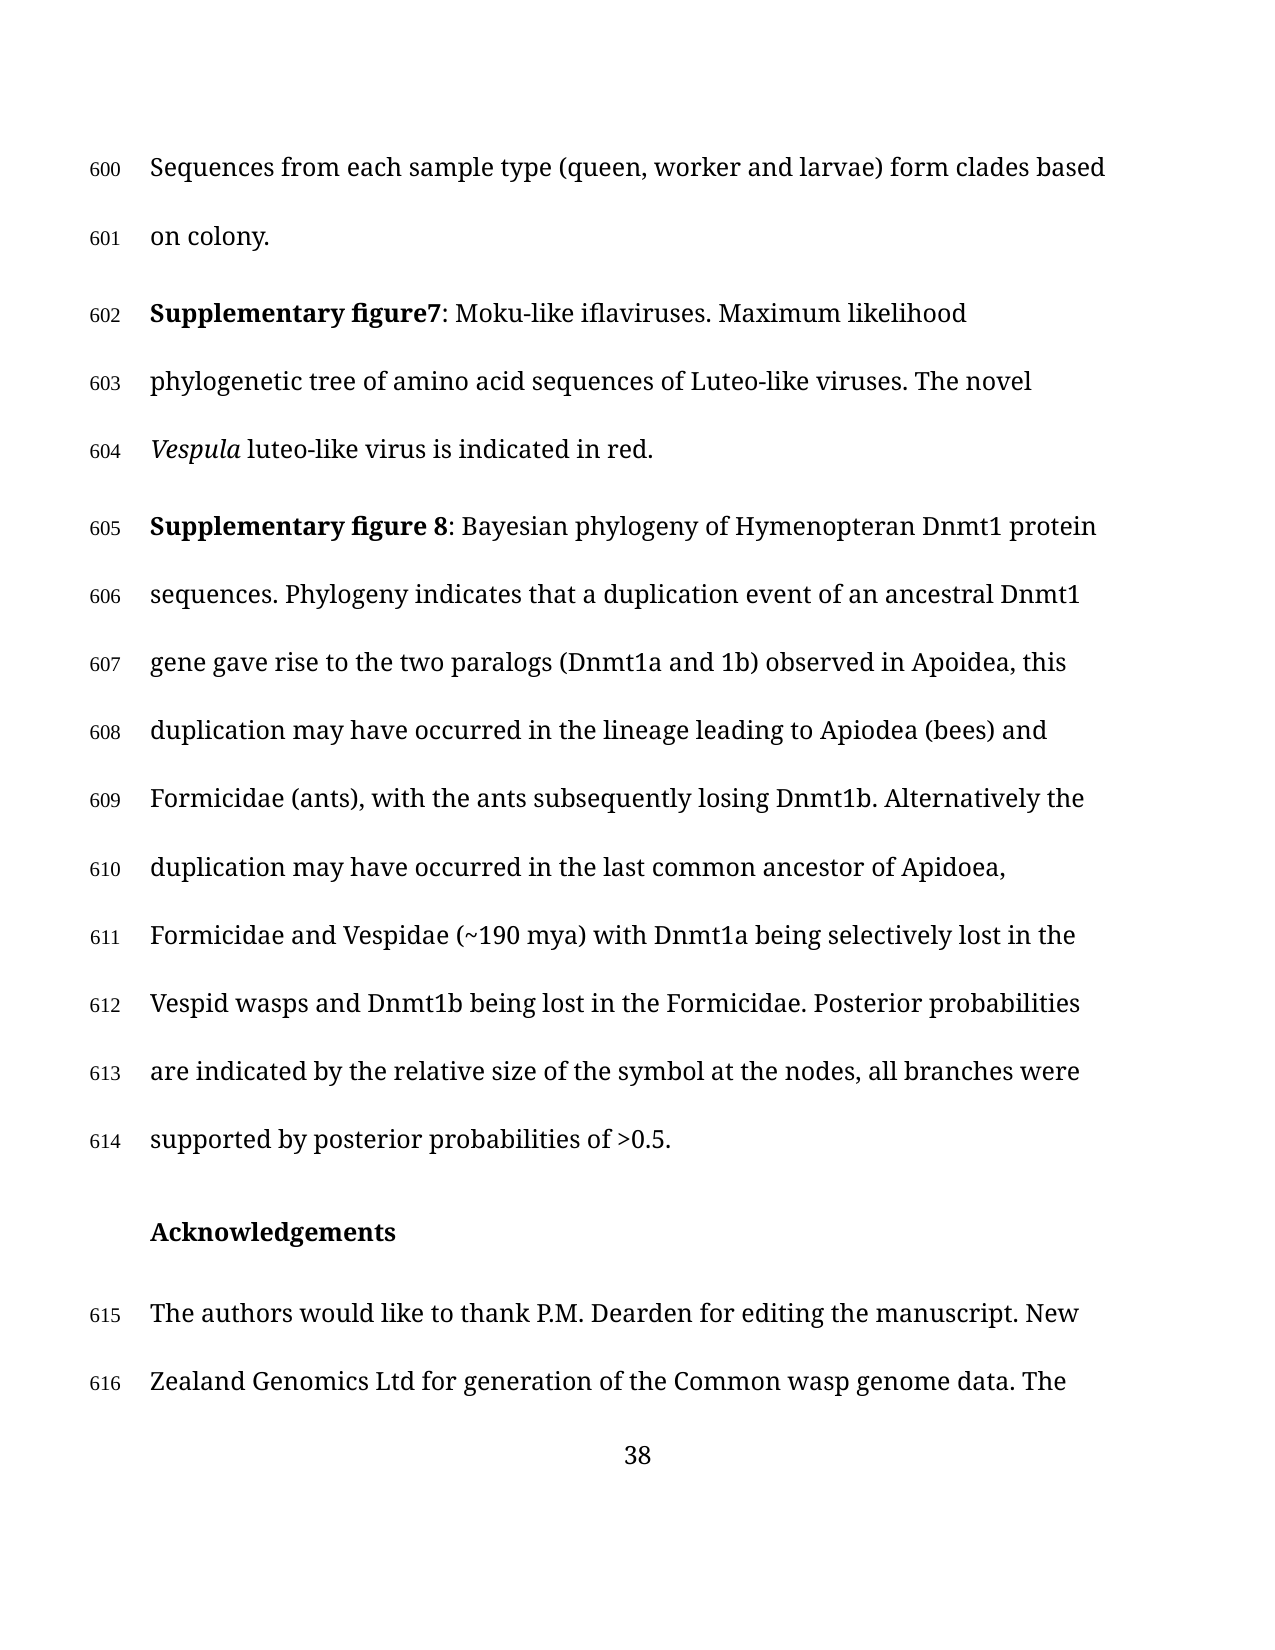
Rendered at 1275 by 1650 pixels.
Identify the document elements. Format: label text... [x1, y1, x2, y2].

subtitle Acknowledgements [150, 1215, 1125, 1249]
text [150, 150, 1125, 252]
text Supplementary figure7: Moku-like iflaviruses. Maximum likelihood phylogenetic tree of amino acid sequences of Luteo-like viruses. The novel Vespula luteo-like virus is indicated in red. [150, 295, 1125, 466]
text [150, 1295, 1125, 1398]
text Supplementary figure 8: Bayesian phylogeny of Hymenopteran Dnmt1 protein sequences. Phylogeny indicates that a duplication event of an ancestral Dnmt1 gene gave rise to the two paralogs (Dnmt1a and 1b) observed in Apoidea, this duplication may have occurred in the lineage leading to Apiodea (bees) and Formicidae (ants), with the ants subsequently losing Dnmt1b. Alternatively the duplication may have occurred in the last common ancestor of Apidoea, Formicidae and Vespidae (~190 mya) with Dnmt1a being selectively lost in the Vespid wasps and Dnmt1b being lost in the Formicidae. Posterior probabilities are indicated by the relative size of the symbol at the nodes, all branches were supported by posterior probabilities of >0.5. [150, 508, 1125, 1156]
